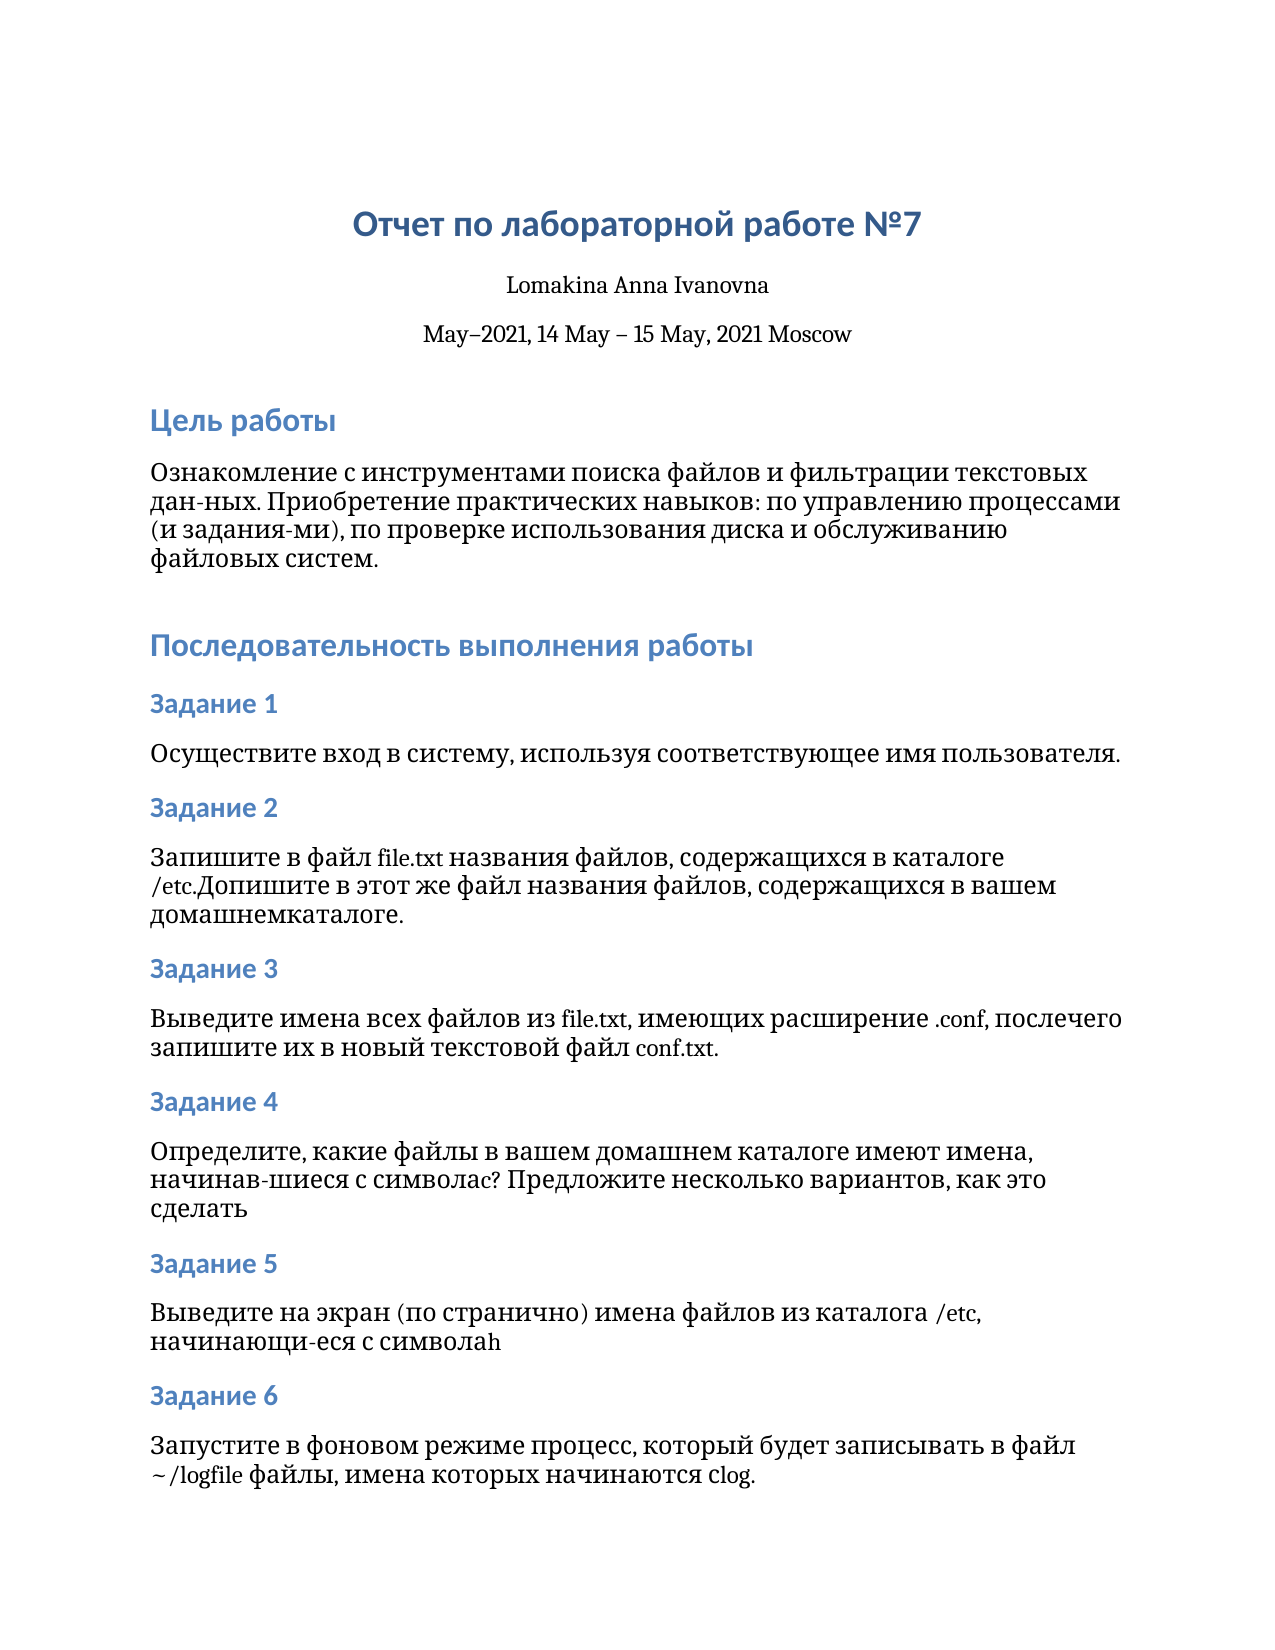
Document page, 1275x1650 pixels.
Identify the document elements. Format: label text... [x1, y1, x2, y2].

title Отчет по лабораторной работе №7 [150, 200, 1125, 246]
subtitle Задание 5 [150, 1245, 1125, 1280]
text Осуществите вход в систему, используя соответствующее имя пользователя. [150, 739, 1125, 768]
subtitle Задание 2 [150, 789, 1125, 825]
subtitle Последовательность выполнения работы [150, 624, 1125, 664]
text Определите, какие файлы в вашем домашнем каталоге имеют имена, начинав-шиеся с символаc? Предложите несколько вариантов, как это сделать [150, 1138, 1125, 1224]
text Выведите на экран (по странично) имена файлов из каталога /etc, начинающи-еся с символаh [150, 1299, 1125, 1357]
subtitle Задание 3 [150, 951, 1125, 986]
subtitle Цель работы [150, 399, 1125, 440]
text Выведите имена всех файлов из file.txt, имеющих расширение .conf, послечего запишите их в новый текстовой файл conf.txt. [150, 1005, 1125, 1062]
text Lomakina Anna Ivanovna [150, 271, 1125, 299]
subtitle Задание 1 [150, 685, 1125, 721]
subtitle Задание 6 [150, 1377, 1125, 1413]
text Запустите в фоновом режиме процесс, который будет записывать в файл ~/logfile файлы, имена которых начинаются сlog. [150, 1432, 1125, 1489]
subtitle Задание 4 [150, 1083, 1125, 1119]
text May–2021, 14 May – 15 May, 2021 Moscow [150, 320, 1125, 349]
text Ознакомление с инструментами поиска файлов и фильтрации текстовых дан-ных. Приобретение практических навыков: по управлению процессами (и задания-ми), по проверке использования диска и обслуживанию файловых систем. [150, 459, 1125, 574]
text Запишите в файл file.txt названия файлов, содержащихся в каталоге /etc.Допишите в этот же файл названия файлов, содержащихся в вашем домашнемкаталоге. [150, 843, 1125, 930]
